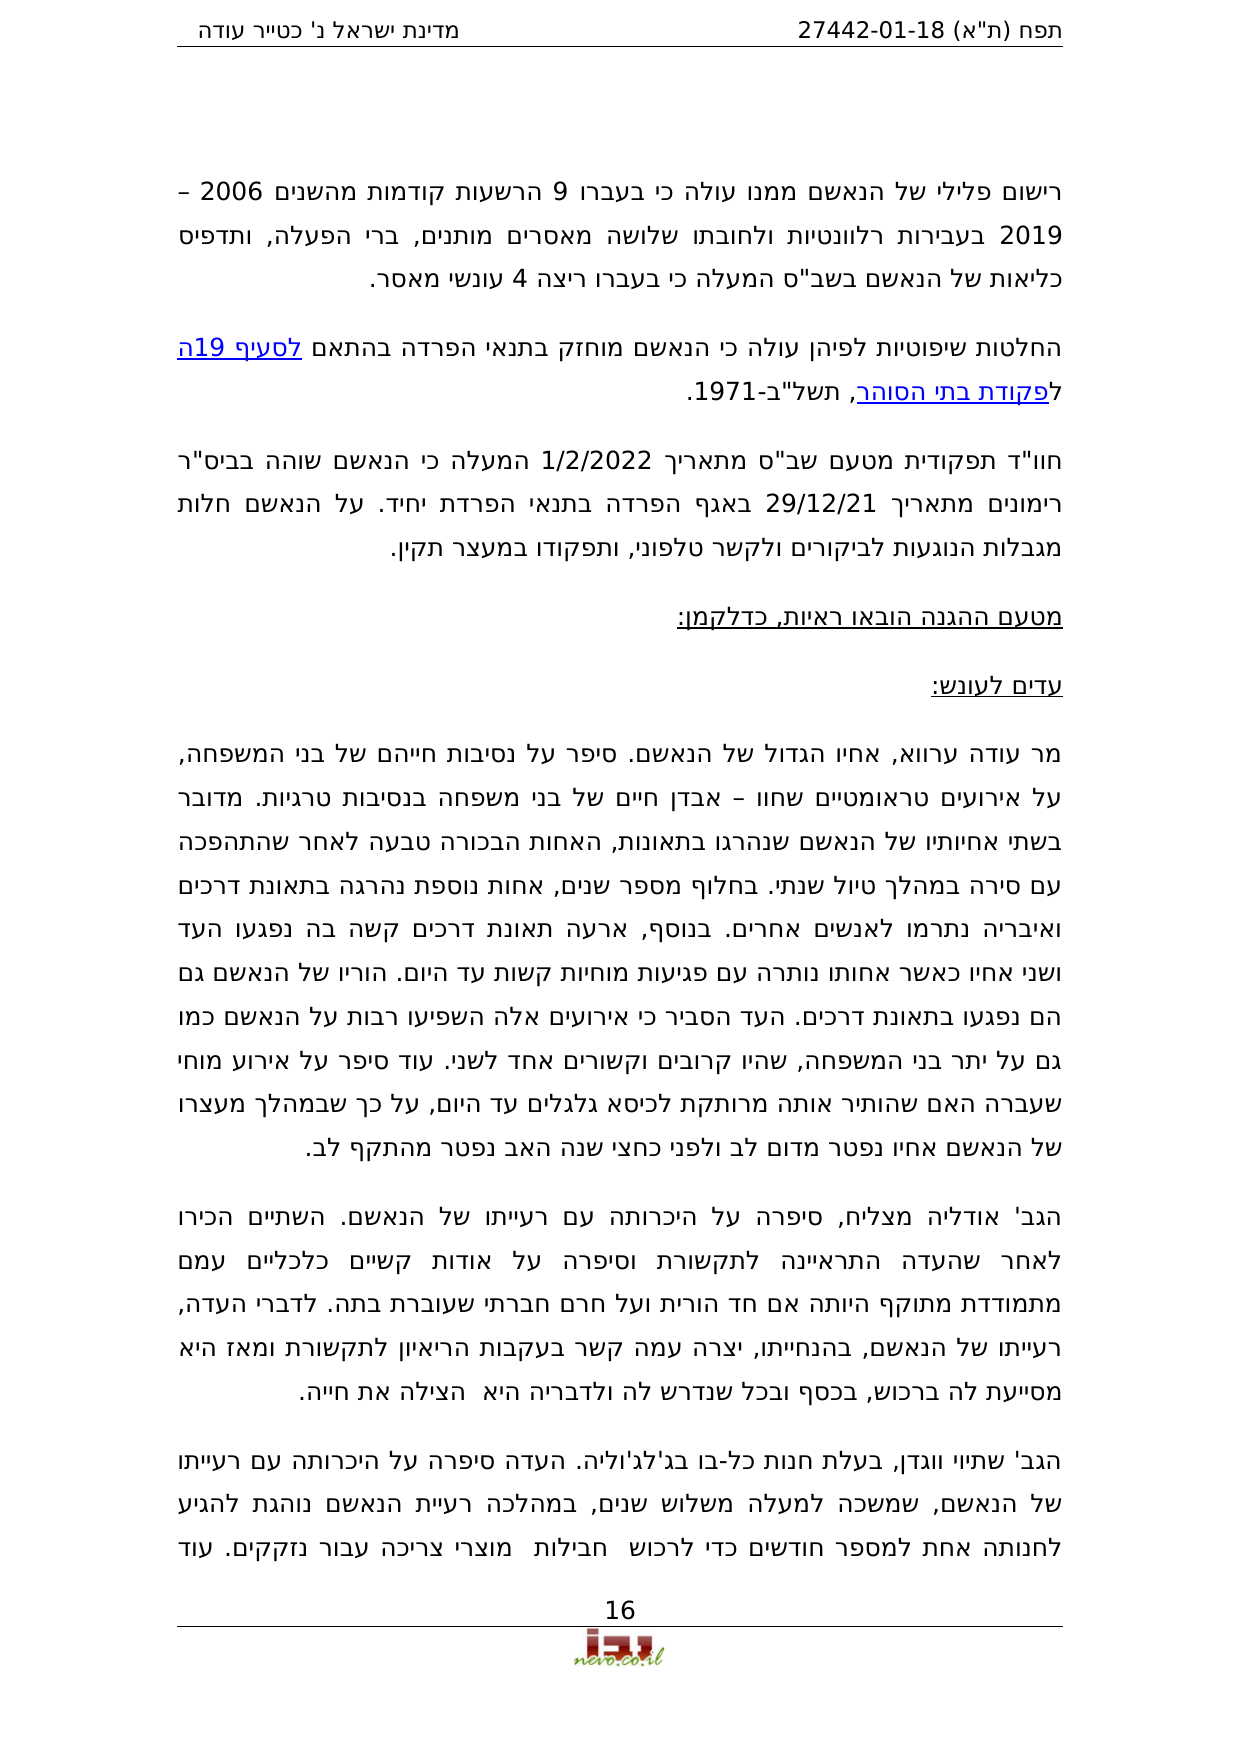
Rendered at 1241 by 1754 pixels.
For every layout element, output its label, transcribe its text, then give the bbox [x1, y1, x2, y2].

text החלטות שיפוטיות לפיהן עולה כי הנאשם מוחזק בתנאי הפרדה בהתאם לסעיף 19ה לפקודת בתי הסוהר, תשל"ב-1971. [177, 333, 1063, 406]
text הגב' אודליה מצליח, סיפרה על היכרותה עם רעייתו של הנאשם. השתיים הכירו לאחר שהעדה התראיינה לתקשורת וסיפרה על אודות קשיים כלכליים עמם מתמודדת מתוקף היותה אם חד הורית ועל חרם חברתי שעוברת בתה. לדברי העדה, רעייתו של הנאשם, בהנחייתו, יצרה עמה קשר בעקבות הריאיון לתקשורת ומאז היא מסייעת לה ברכוש, בכסף ובכל שנדרש לה ולדבריה היא הצילה את חייה. [177, 1202, 1063, 1406]
picture [574, 1628, 666, 1667]
text מר עודה ערווא, אחיו הגדול של הנאשם. סיפר על נסיבות חייהם של בני המשפחה, על אירועים טראומטיים שחוו – אבדן חיים של בני משפחה בנסיבות טרגיות. מדובר בשתי אחיותיו של הנאשם שנהרגו בתאונות, האחות הבכורה טבעה לאחר שהתהפכה עם סירה במהלך טיול שנתי. בחלוף מספר שנים, אחות נוספת נהרגה בתאונת דרכים ואיבריה נתרמו לאנשים אחרים. בנוסף, ארעה תאונת דרכים קשה בה נפגעו העד ושני אחיו כאשר אחותו נותרה עם פגיעות מוחיות קשות עד היום. הוריו של הנאשם גם הם נפגעו בתאונת דרכים. העד הסביר כי אירועים אלה השפיעו רבות על הנאשם כמו גם על יתר בני המשפחה, שהיו קרובים וקשורים אחד לשני. עוד סיפר על אירוע מוחי שעברה האם שהותיר אותה מרותקת לכיסא גלגלים עד היום, על כך שבמהלך מעצרו של הנאשם אחיו נפטר מדום לב ולפני כחצי שנה האב נפטר מהתקף לב. [177, 740, 1063, 1163]
text מטעם ההגנה הובאו ראיות, כדלקמן: [177, 602, 1063, 631]
text עדים לעונש: [177, 671, 1063, 700]
text רישום פלילי של הנאשם ממנו עולה כי בעברו 9 הרשעות קודמות מהשנים 2006 – 2019 בעבירות רלוונטיות ולחובתו שלושה מאסרים מותנים, ברי הפעלה, ותדפיס כליאות של הנאשם בשב"ס המעלה כי בעברו ריצה 4 עונשי מאסר. [177, 177, 1063, 294]
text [177, 1446, 1063, 1563]
text חוו"ד תפקודית מטעם שב"ס מתאריך 1/2/2022 המעלה כי הנאשם שוהה בביס"ר רימונים מתאריך 29/12/21 באגף הפרדה בתנאי הפרדת יחיד. על הנאשם חלות מגבלות הנוגעות לביקורים ולקשר טלפוני, ותפקודו במעצר תקין. [177, 446, 1063, 563]
